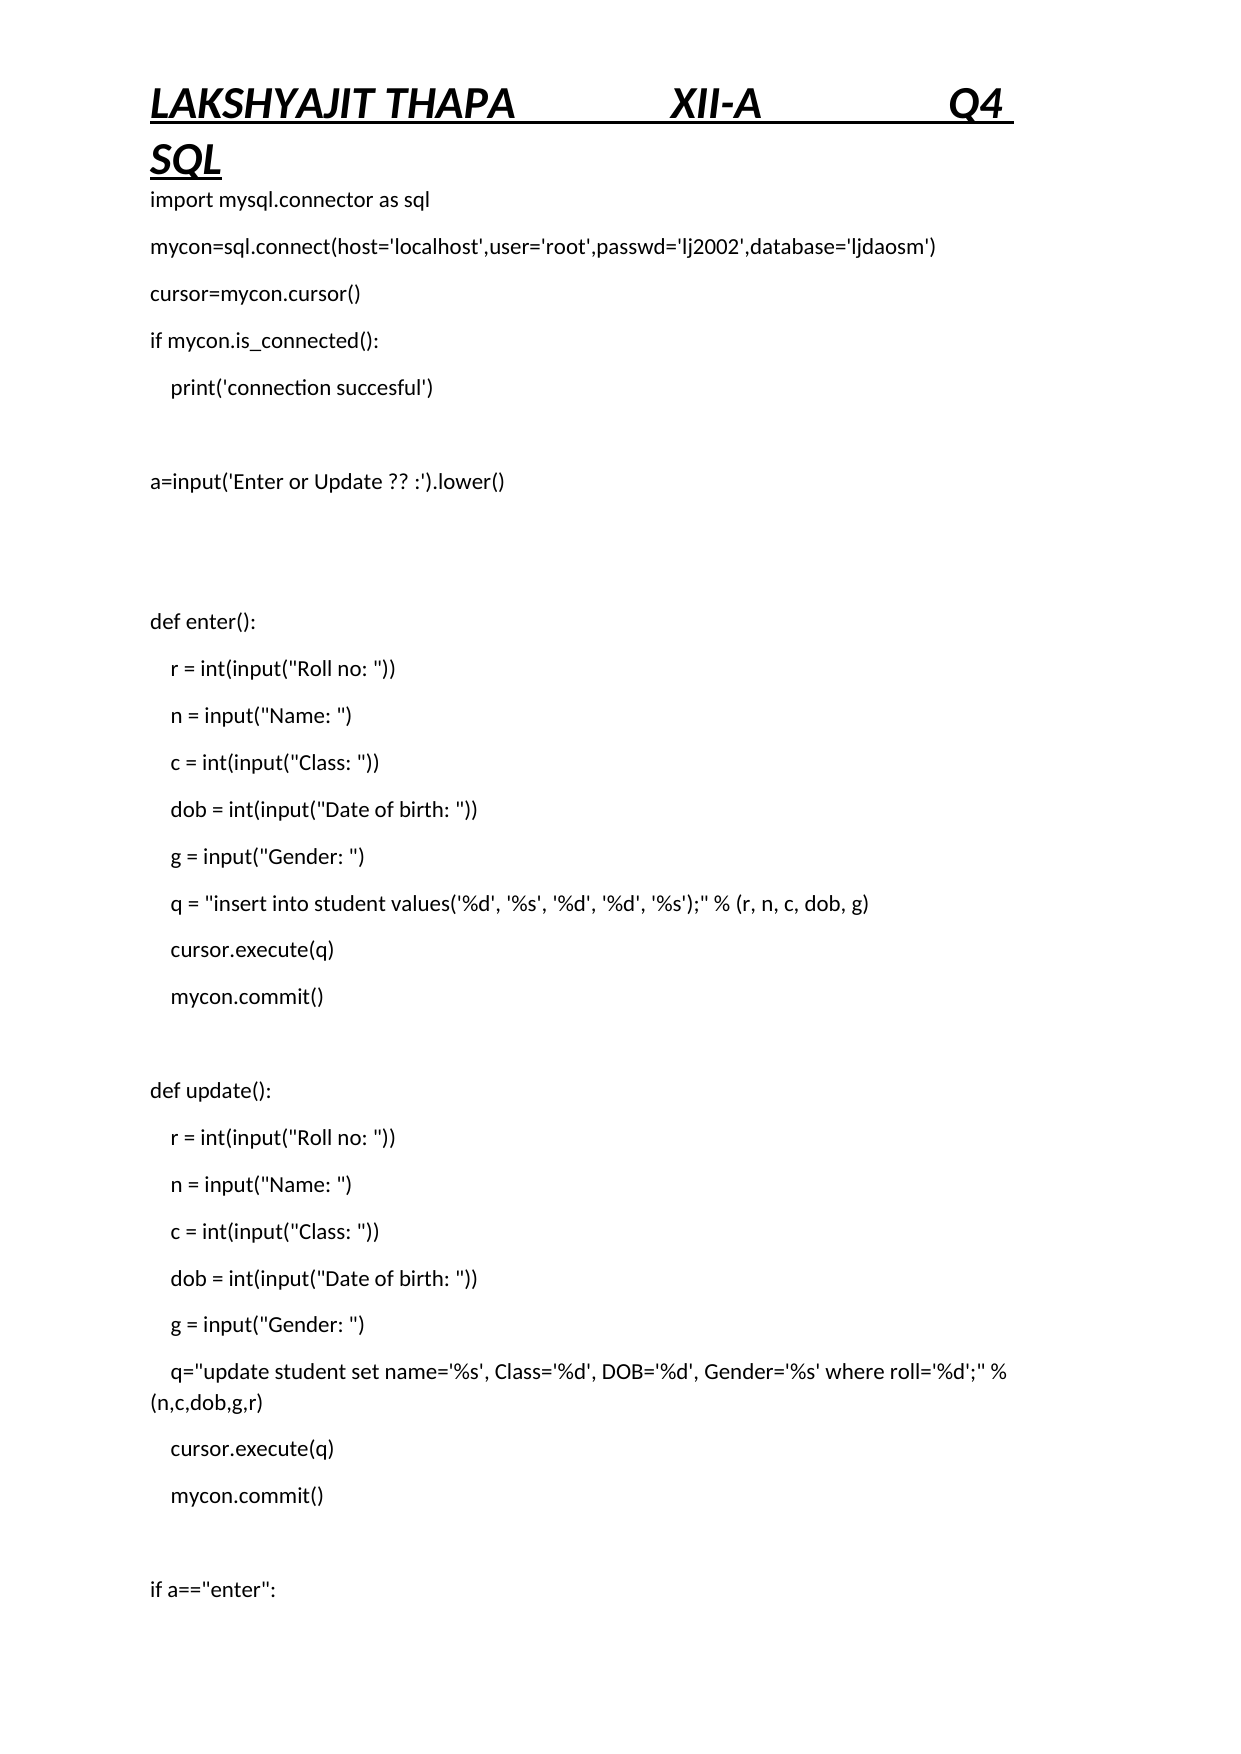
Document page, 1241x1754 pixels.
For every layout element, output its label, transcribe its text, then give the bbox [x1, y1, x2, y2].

text q="update student set name='%s', Class='%d', DOB='%d', Gender='%s' where roll='%d';" % (n,c,dob,g,r) [150, 1357, 1090, 1416]
text g = input("Gender: ") [150, 842, 1090, 870]
text def update(): [150, 1076, 1090, 1104]
text if mycon.is_connected(): [150, 326, 1090, 354]
text import mysql.connector as sql [150, 186, 1090, 214]
text q = "insert into student values('%d', '%s', '%d', '%d', '%s');" % (r, n, c, dob, g) [150, 889, 1090, 917]
text cursor=mycon.cursor() [150, 279, 1090, 307]
text g = input("Gender: ") [150, 1311, 1090, 1339]
text r = int(input("Roll no: ")) [150, 1123, 1090, 1151]
text mycon=sql.connect(host='localhost',user='root',passwd='lj2002',database='ljdaosm') [150, 232, 1090, 261]
text if a=="enter": [150, 1575, 1090, 1603]
text cursor.execute(q) [150, 936, 1090, 964]
text r = int(input("Roll no: ")) [150, 654, 1090, 682]
text print('connection succesful') [150, 373, 1090, 401]
text c = int(input("Class: ")) [150, 748, 1090, 776]
text def enter(): [150, 607, 1090, 636]
text dob = int(input("Date of birth: ")) [150, 1264, 1090, 1292]
text a=input('Enter or Update ?? :').lower() [150, 467, 1090, 495]
text dob = int(input("Date of birth: ")) [150, 795, 1090, 823]
text mycon.commit() [150, 982, 1090, 1011]
text cursor.execute(q) [150, 1434, 1090, 1463]
text n = input("Name: ") [150, 1170, 1090, 1198]
text c = int(input("Class: ")) [150, 1217, 1090, 1245]
text mycon.commit() [150, 1481, 1090, 1509]
text n = input("Name: ") [150, 701, 1090, 729]
